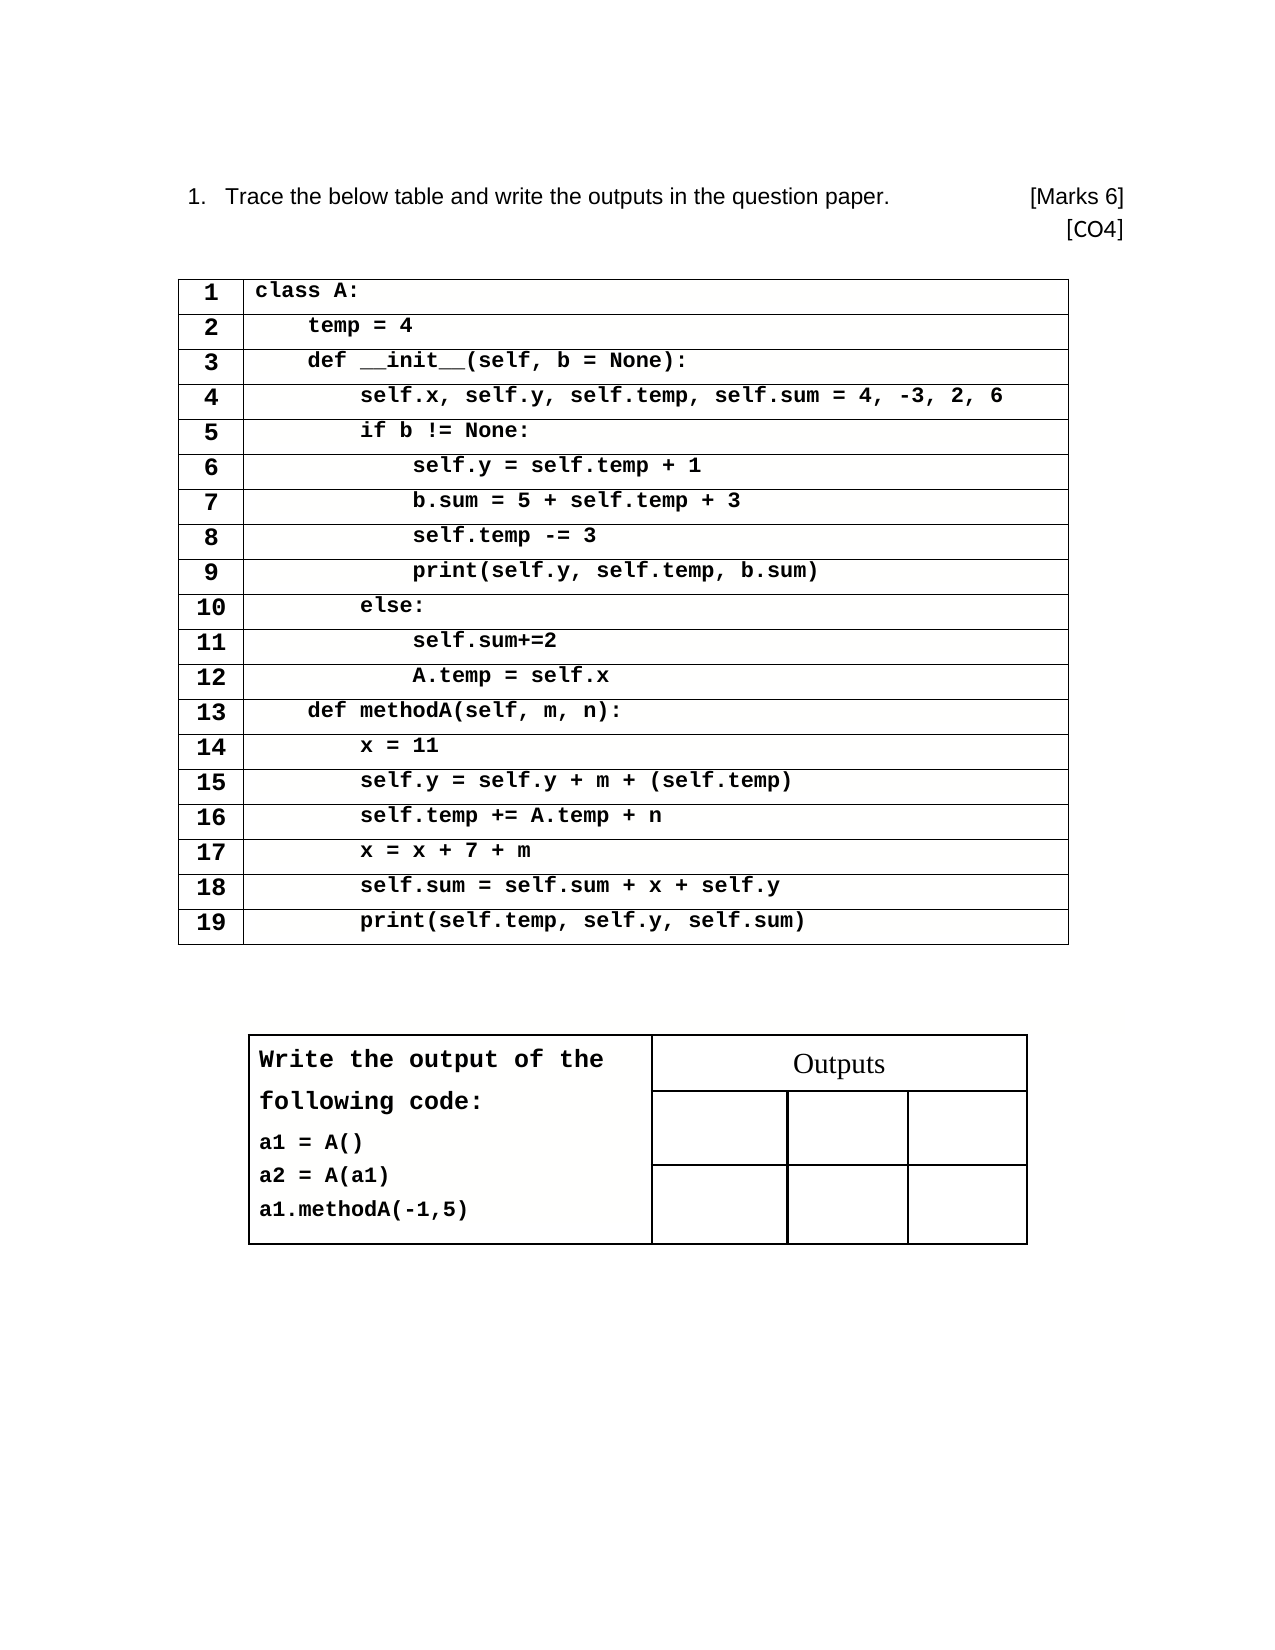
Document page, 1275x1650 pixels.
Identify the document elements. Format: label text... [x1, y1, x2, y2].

table_cell [909, 1092, 1026, 1163]
list Trace the below table and write the outputs in the question paper. [Marks 6] [187, 183, 1125, 209]
table_cell 4 [179, 385, 243, 418]
table_cell x = x + 7 + m [244, 840, 1068, 873]
table_cell 19 [179, 910, 243, 943]
table_cell self.sum = self.sum + x + self.y [244, 875, 1068, 908]
table_cell temp = 4 [244, 315, 1068, 348]
table_cell print(self.y, self.temp, b.sum) [244, 560, 1068, 593]
table_header class A: [244, 280, 1068, 313]
table_cell 5 [179, 420, 243, 453]
table_cell self.temp -= 3 [244, 525, 1068, 558]
table_cell self.temp += A.temp + n [244, 805, 1068, 838]
table_header 1 [179, 280, 243, 313]
table_cell 10 [179, 595, 243, 628]
table_cell 18 [179, 875, 243, 908]
table_cell 16 [179, 805, 243, 838]
table_cell 6 [179, 455, 243, 488]
table_cell self.y = self.y + m + (self.temp) [244, 770, 1068, 803]
table_cell 12 [179, 665, 243, 698]
table_cell 15 [179, 770, 243, 803]
table_cell 9 [179, 560, 243, 593]
table_header Outputs [653, 1036, 1026, 1090]
table_cell 3 [179, 350, 243, 383]
table_cell 17 [179, 840, 243, 873]
table_cell 14 [179, 735, 243, 768]
table_cell [789, 1092, 907, 1163]
table_cell [789, 1166, 907, 1242]
table_cell if b != None: [244, 420, 1068, 453]
table_cell self.x, self.y, self.temp, self.sum = 4, -3, 2, 6 [244, 385, 1068, 418]
table_cell print(self.temp, self.y, self.sum) [244, 910, 1068, 943]
table_cell 7 [179, 490, 243, 523]
table_cell [653, 1166, 786, 1242]
table_cell [909, 1166, 1026, 1242]
table_cell 2 [179, 315, 243, 348]
table_cell self.y = self.temp + 1 [244, 455, 1068, 488]
table_header Write the output of the following code: a1 = A() a2 = A(a1) a1.methodA(-1,5) [250, 1036, 651, 1242]
table_cell 13 [179, 700, 243, 733]
table_cell x = 11 [244, 735, 1068, 768]
table_cell 8 [179, 525, 243, 558]
table_cell else: [244, 595, 1068, 628]
text [CO4] [150, 213, 1125, 244]
table_cell b.sum = 5 + self.temp + 3 [244, 490, 1068, 523]
table_cell def __init__(self, b = None): [244, 350, 1068, 383]
table_cell self.sum+=2 [244, 630, 1068, 663]
table_cell A.temp = self.x [244, 665, 1068, 698]
table_cell 11 [179, 630, 243, 663]
table_cell [653, 1092, 786, 1163]
table_cell def methodA(self, m, n): [244, 700, 1068, 733]
